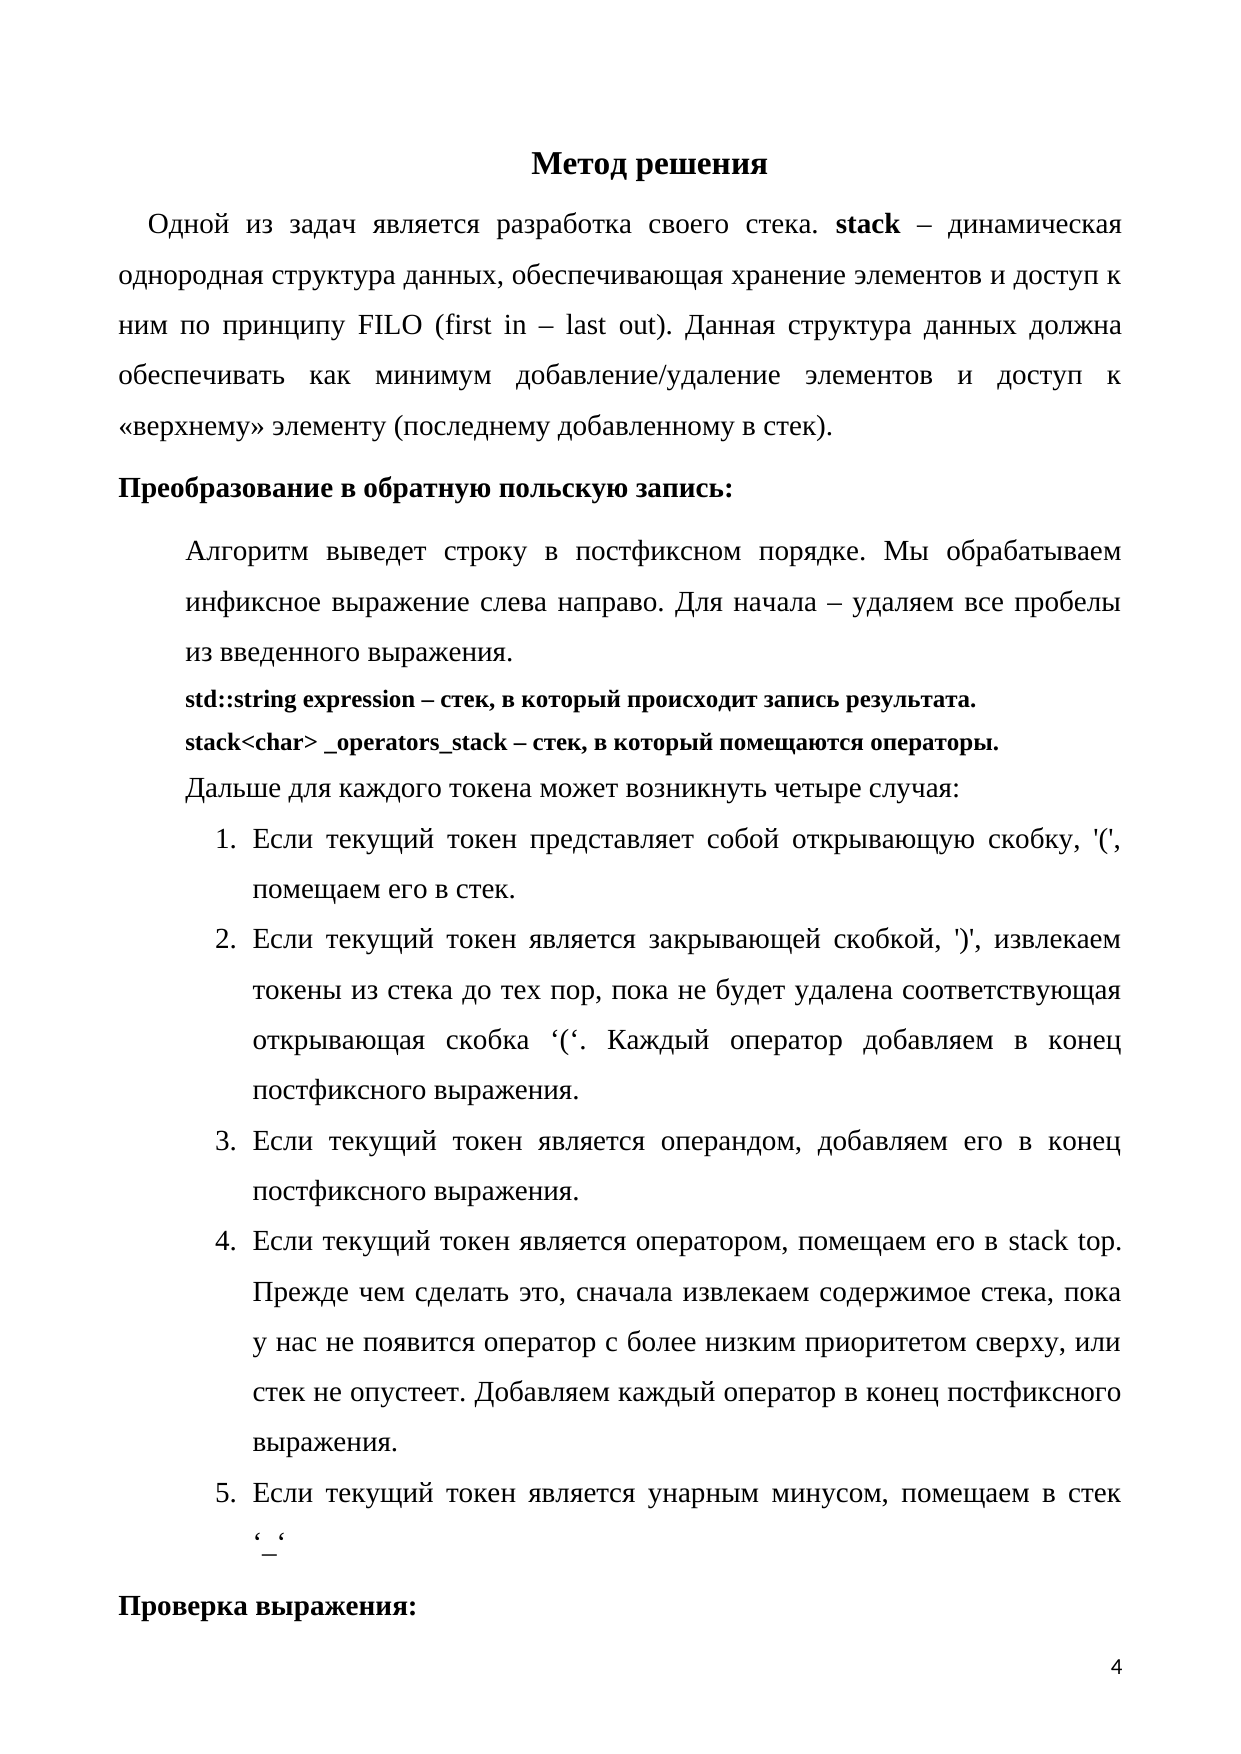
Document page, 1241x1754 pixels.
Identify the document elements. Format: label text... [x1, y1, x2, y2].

list std::string expression – стек, в который происходит запись результата. [185, 684, 1122, 713]
text Преобразование в обратную польскую запись: [118, 471, 1122, 504]
text Проверка выражения: [118, 1588, 1122, 1622]
list Если текущий токен является унарным минусом, помещаем в стек ‘_‘ [215, 1475, 1122, 1559]
subtitle Метод решения [118, 143, 1122, 181]
list Алгоритм выведет строку в постфиксном порядке. Мы обрабатываем инфиксное выражение слева направо. Для начала – удаляем все пробелы из введенного выражения. [185, 533, 1122, 667]
text Одной из задач является разработка своего стека. stack – динамическая однородная структура данных, обеспечивающая хранение элементов и доступ к ним по принципу FILO (first in – last out). Данная структура данных должна обеспечивать как минимум добавление/удаление элементов и доступ к «верхнему» элементу (последнему добавленному в стек). [118, 206, 1122, 441]
list Если текущий токен является оператором, помещаем его в stack top. Прежде чем сделать это, сначала извлекаем содержимое стека, пока у нас не появится оператор с более низким приоритетом сверху, или стек не опустеет. Добавляем каждый оператор в конец постфиксного выражения. [215, 1223, 1122, 1458]
list Если текущий токен является операндом, добавляем его в конец постфиксного выражения. [215, 1123, 1122, 1207]
list stack<char> _operators_stack – стек, в который помещаются операторы. [185, 727, 1122, 756]
list Если текущий токен является закрывающей скобкой, ')', извлекаем токены из стека до тех пор, пока не будет удалена соответствующая открывающая скобка ‘(‘. Каждый оператор добавляем в конец постфиксного выражения. [215, 921, 1122, 1106]
list Если текущий токен представляет собой открывающую скобку, '(', помещаем его в стек. [215, 821, 1122, 905]
list Дальше для каждого токена может возникнуть четыре случая: [185, 771, 1122, 804]
